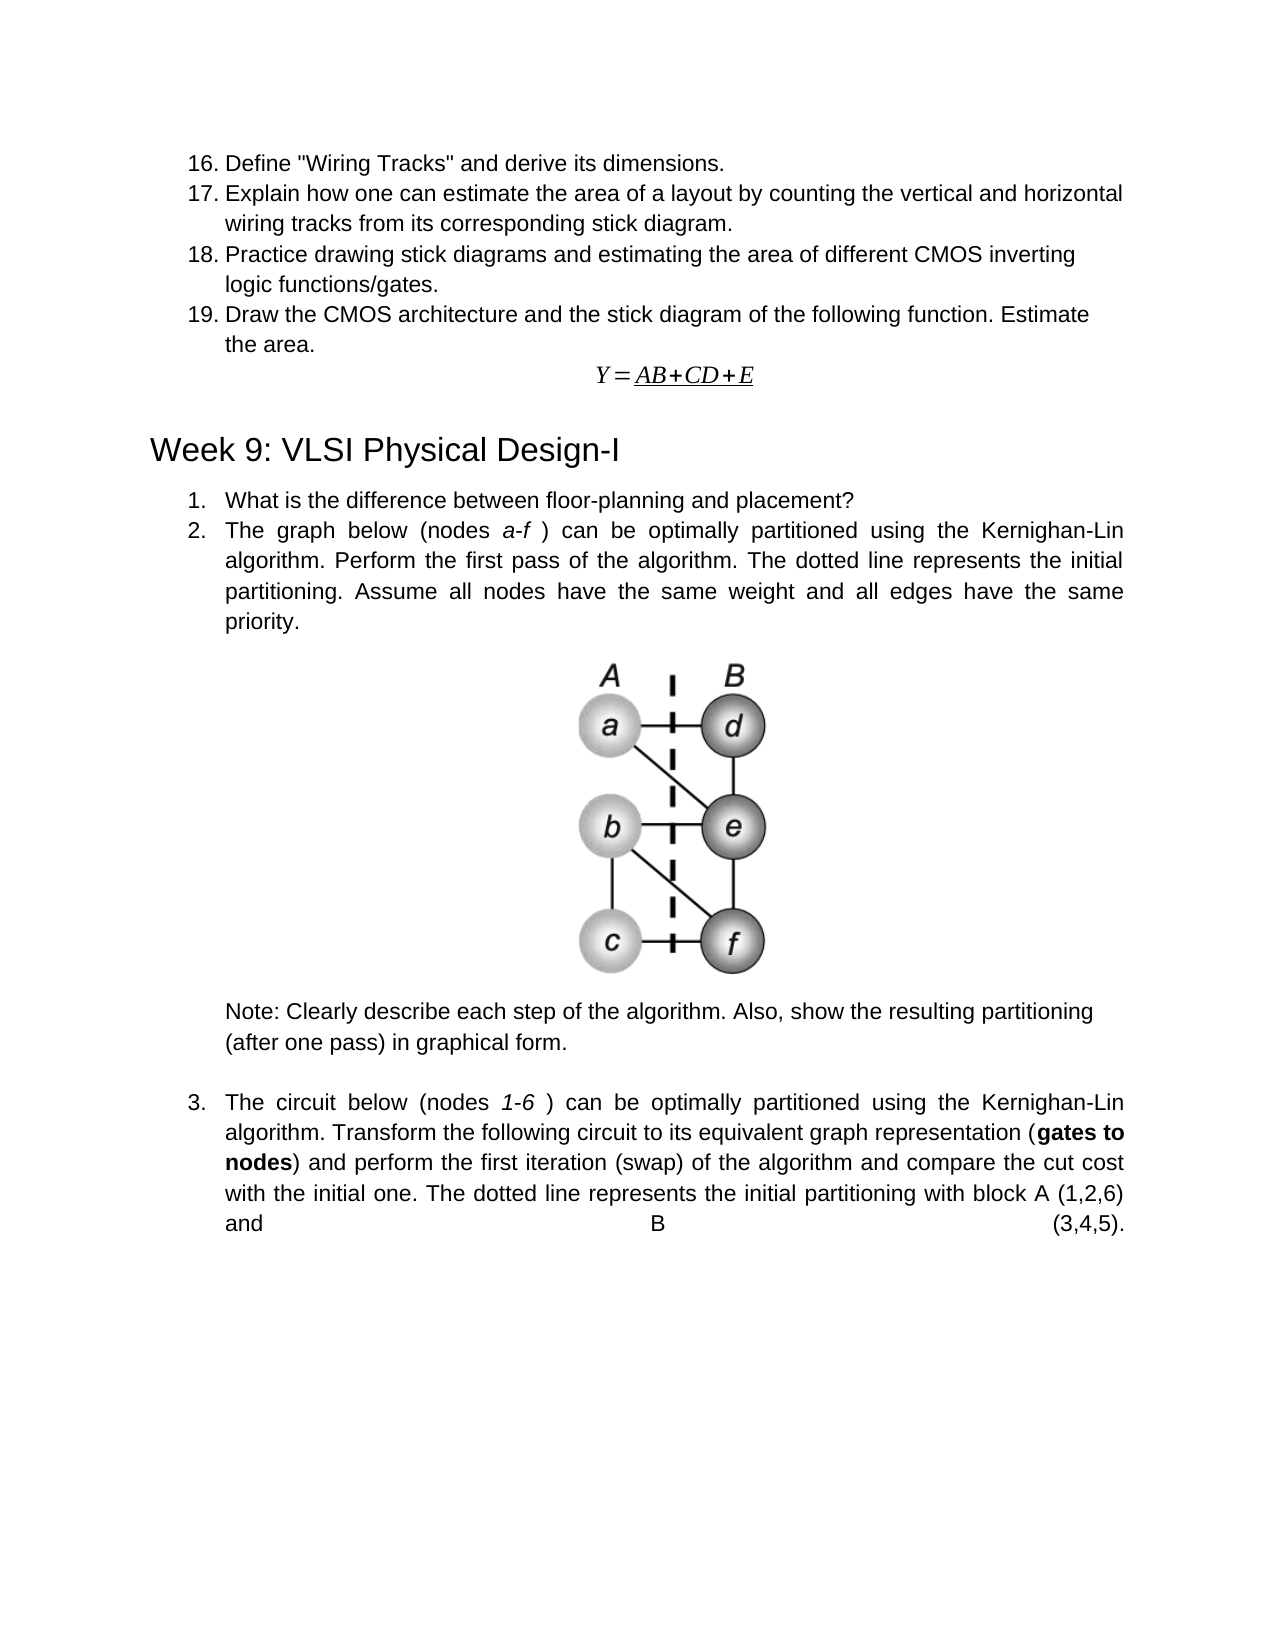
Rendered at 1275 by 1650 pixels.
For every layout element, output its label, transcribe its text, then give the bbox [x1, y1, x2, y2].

list Draw the CMOS architecture and the stick diagram of the following function. Estimate the area. [187, 301, 1125, 358]
list The circuit below (nodes 1-6 ) can be optimally partitioned using the Kernighan-Lin algorithm. Transform the following circuit to its equivalent graph representation (gates to nodes) and perform the first iteration (swap) of the algorithm and compare the cut cost with the initial one. The dotted line represents the initial partitioning with block A (1,2,6) and B (3,4,5). [187, 1089, 1125, 1266]
list Define "Wiring Tracks" and derive its dimensions. [187, 150, 1125, 176]
picture [567, 638, 783, 995]
list What is the difference between floor-planning and placement? [187, 487, 1125, 513]
text Note: Clearly describe each step of the algorithm. Also, show the resulting partitioning (after one pass) in graphical form. [225, 998, 1125, 1085]
list The graph below (nodes a-f ) can be optimally partitioned using the Kernighan-Lin algorithm. Perform the first pass of the algorithm. The dotted line represents the initial partitioning. Assume all nodes have the same weight and all edges have the same priority. [187, 517, 1125, 634]
list Practice drawing stick diagrams and estimating the area of different CMOS inverting logic functions/gates. [187, 241, 1125, 297]
subtitle Week 9: VLSI Physical Design-I [150, 430, 1125, 469]
list Explain how one can estimate the area of a layout by counting the vertical and horizontal wiring tracks from its corresponding stick diagram. [187, 180, 1125, 237]
